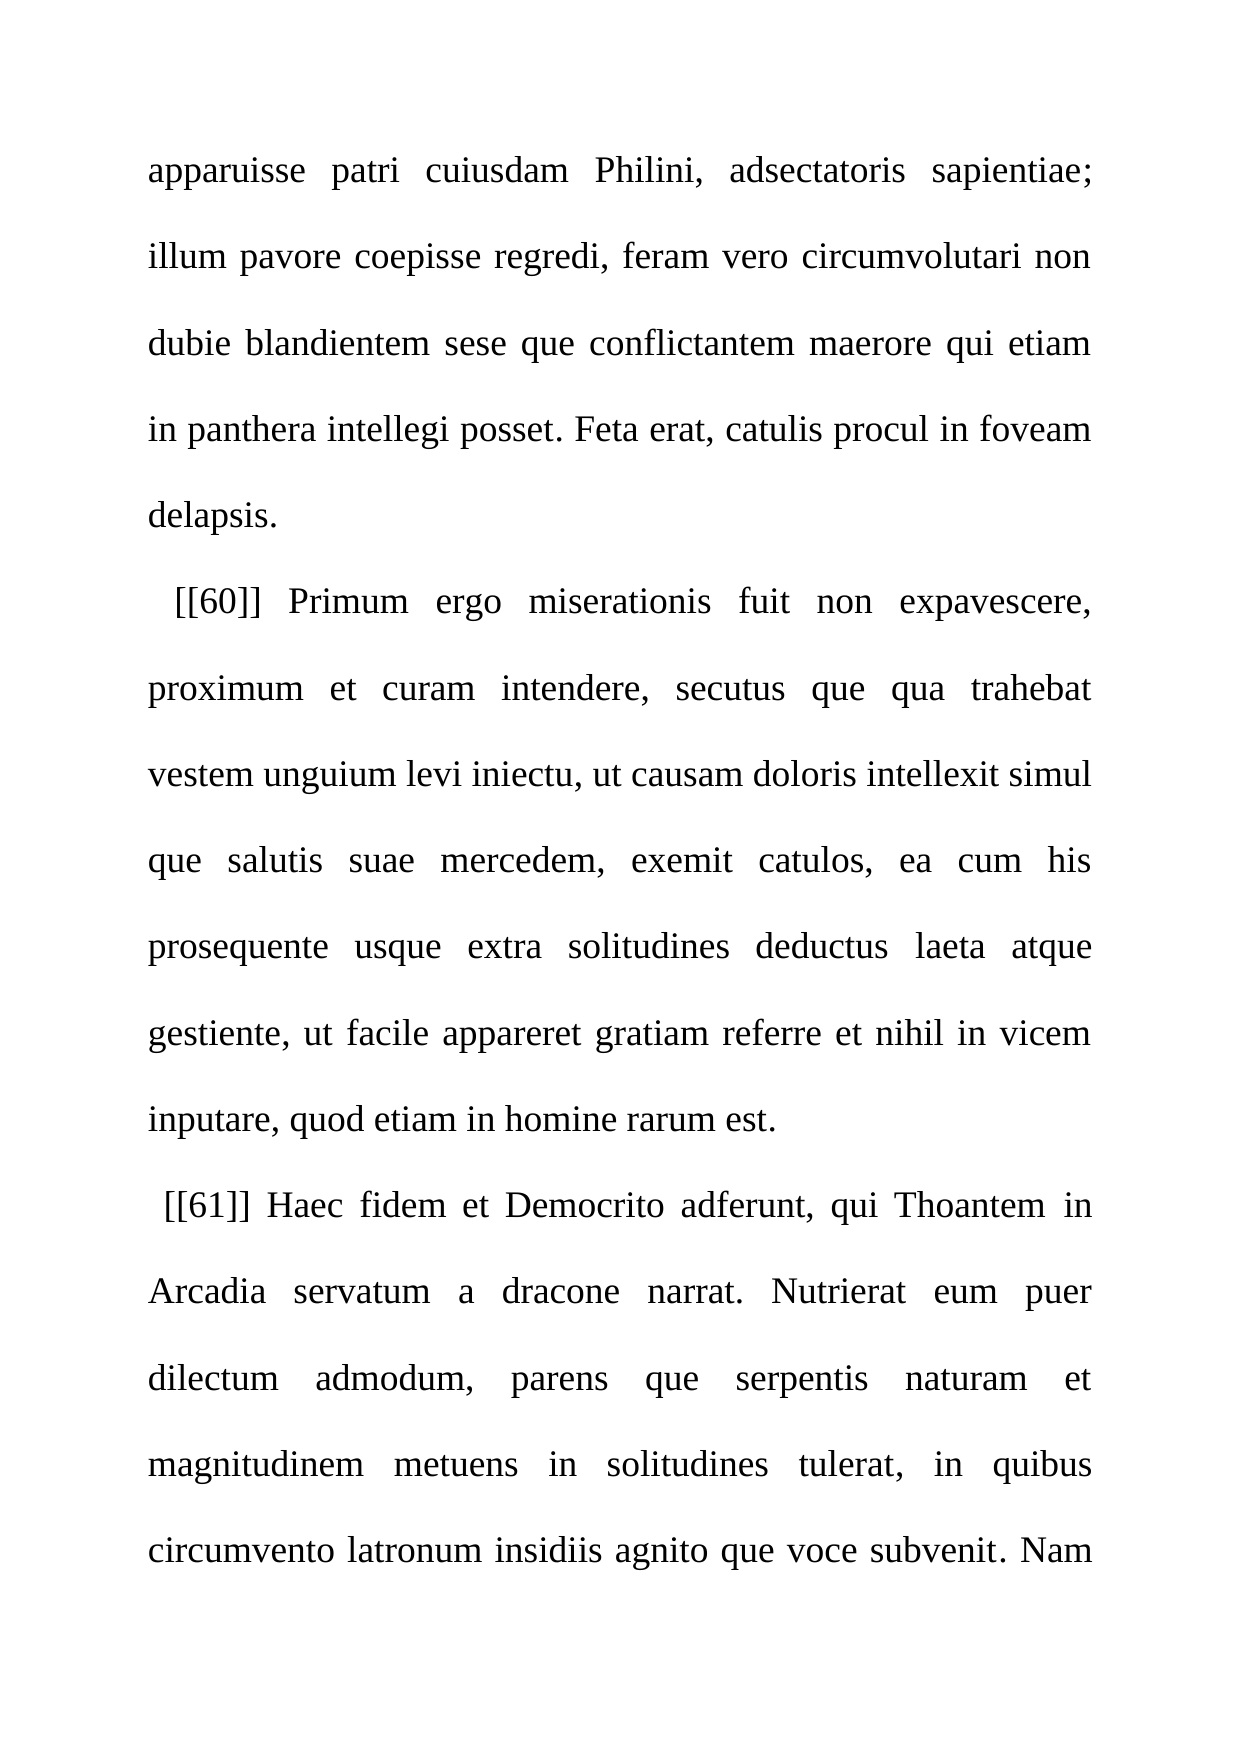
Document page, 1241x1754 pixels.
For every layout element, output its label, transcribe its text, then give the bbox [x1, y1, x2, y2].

text [[60]] Primum ergo miserationis fuit non expavescere, proximum et curam intendere, secutus que qua trahebat vestem unguium levi iniectu, ut causam doloris intellexit simul que salutis suae mercedem, exemit catulos, ea cum his prosequente usque extra solitudines deductus laeta atque gestiente, ut facile appareret gratiam referre et nihil in vicem inputare, quod etiam in homine rarum est. [148, 579, 1093, 1139]
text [148, 148, 1093, 536]
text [148, 1183, 1093, 1571]
